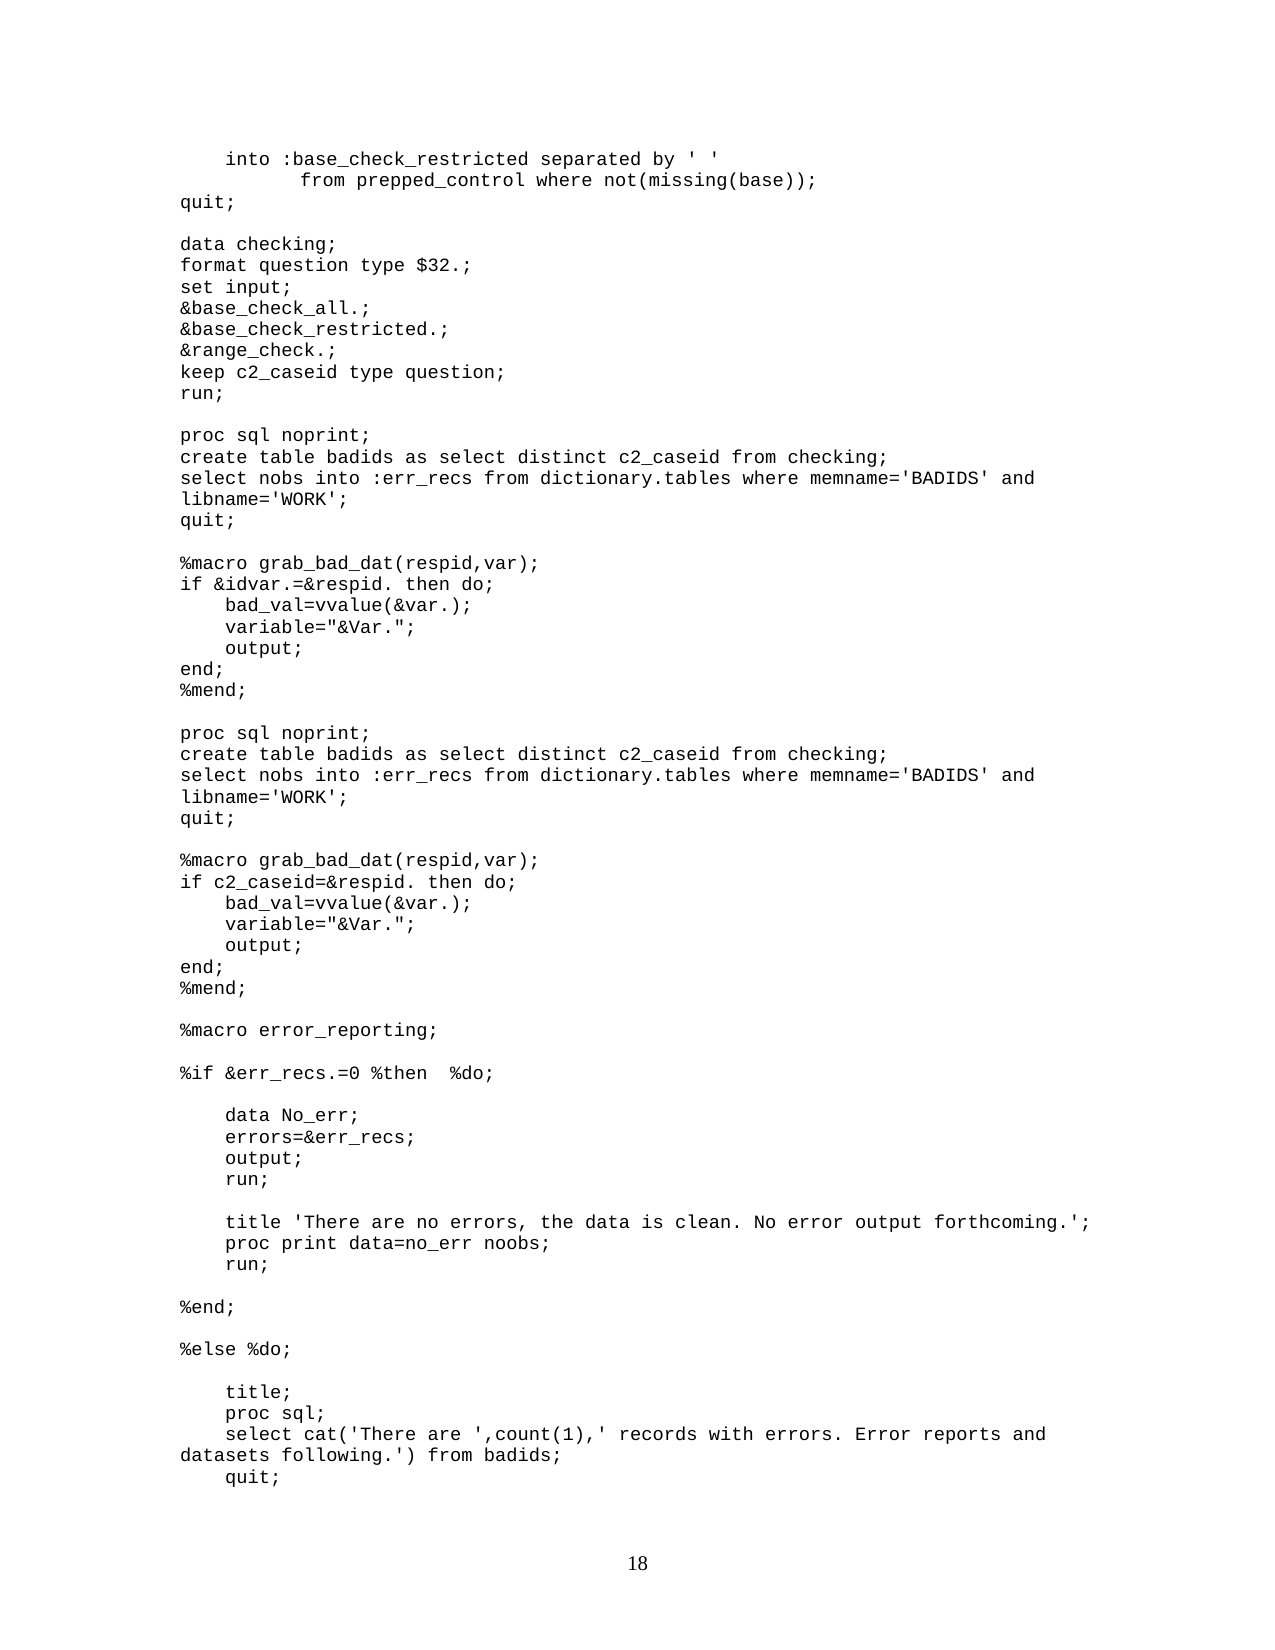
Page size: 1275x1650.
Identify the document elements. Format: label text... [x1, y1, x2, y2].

text proc sql noprint; [180, 724, 1125, 745]
text select cat('There are ',count(1),' records with errors. Error reports and datasets following.') from badids; [180, 1425, 1125, 1467]
text title 'There are no errors, the data is clean. No error output forthcoming.'; [180, 1212, 1125, 1234]
text errors=&err_recs; [180, 1127, 1125, 1149]
text data checking; [180, 235, 1125, 256]
text set input; [180, 277, 1125, 299]
text create table badids as select distinct c2_caseid from checking; [180, 447, 1125, 469]
text quit; [180, 192, 1125, 214]
text variable="&Var."; [180, 617, 1125, 639]
text %end; [180, 1297, 1125, 1319]
text run; [180, 1170, 1125, 1191]
text proc print data=no_err noobs; [180, 1234, 1125, 1255]
text quit; [180, 1467, 1125, 1489]
text into :base_check_restricted separated by ' ' [180, 150, 1125, 171]
text proc sql; [180, 1404, 1125, 1425]
text %if &err_recs.=0 %then %do; [180, 1064, 1125, 1085]
text if &idvar.=&respid. then do; [180, 575, 1125, 596]
text run; [180, 1255, 1125, 1276]
text %macro grab_bad_dat(respid,var); [180, 851, 1125, 872]
text title; [180, 1382, 1125, 1404]
text bad_val=vvalue(&var.); [180, 894, 1125, 915]
text from prepped_control where not(missing(base)); [180, 171, 1125, 192]
text %macro grab_bad_dat(respid,var); [180, 554, 1125, 575]
text &range_check.; [180, 341, 1125, 362]
text variable="&Var."; [180, 915, 1125, 936]
text %mend; [180, 681, 1125, 702]
text bad_val=vvalue(&var.); [180, 596, 1125, 617]
text run; [180, 384, 1125, 405]
text &base_check_all.; [180, 299, 1125, 320]
text %macro error_reporting; [180, 1021, 1125, 1042]
text &base_check_restricted.; [180, 320, 1125, 341]
text %else %do; [180, 1340, 1125, 1361]
text proc sql noprint; [180, 426, 1125, 447]
text end; [180, 957, 1125, 979]
text quit; [180, 809, 1125, 830]
text create table badids as select distinct c2_caseid from checking; [180, 745, 1125, 766]
text select nobs into :err_recs from dictionary.tables where memname='BADIDS' and libname='WORK'; [180, 469, 1125, 511]
text output; [180, 1149, 1125, 1170]
text keep c2_caseid type question; [180, 362, 1125, 384]
text data No_err; [180, 1106, 1125, 1127]
text end; [180, 660, 1125, 681]
text if c2_caseid=&respid. then do; [180, 872, 1125, 894]
text %mend; [180, 979, 1125, 1000]
text format question type $32.; [180, 256, 1125, 277]
text quit; [180, 511, 1125, 532]
text select nobs into :err_recs from dictionary.tables where memname='BADIDS' and libname='WORK'; [180, 766, 1125, 809]
text output; [180, 639, 1125, 660]
text output; [180, 936, 1125, 957]
